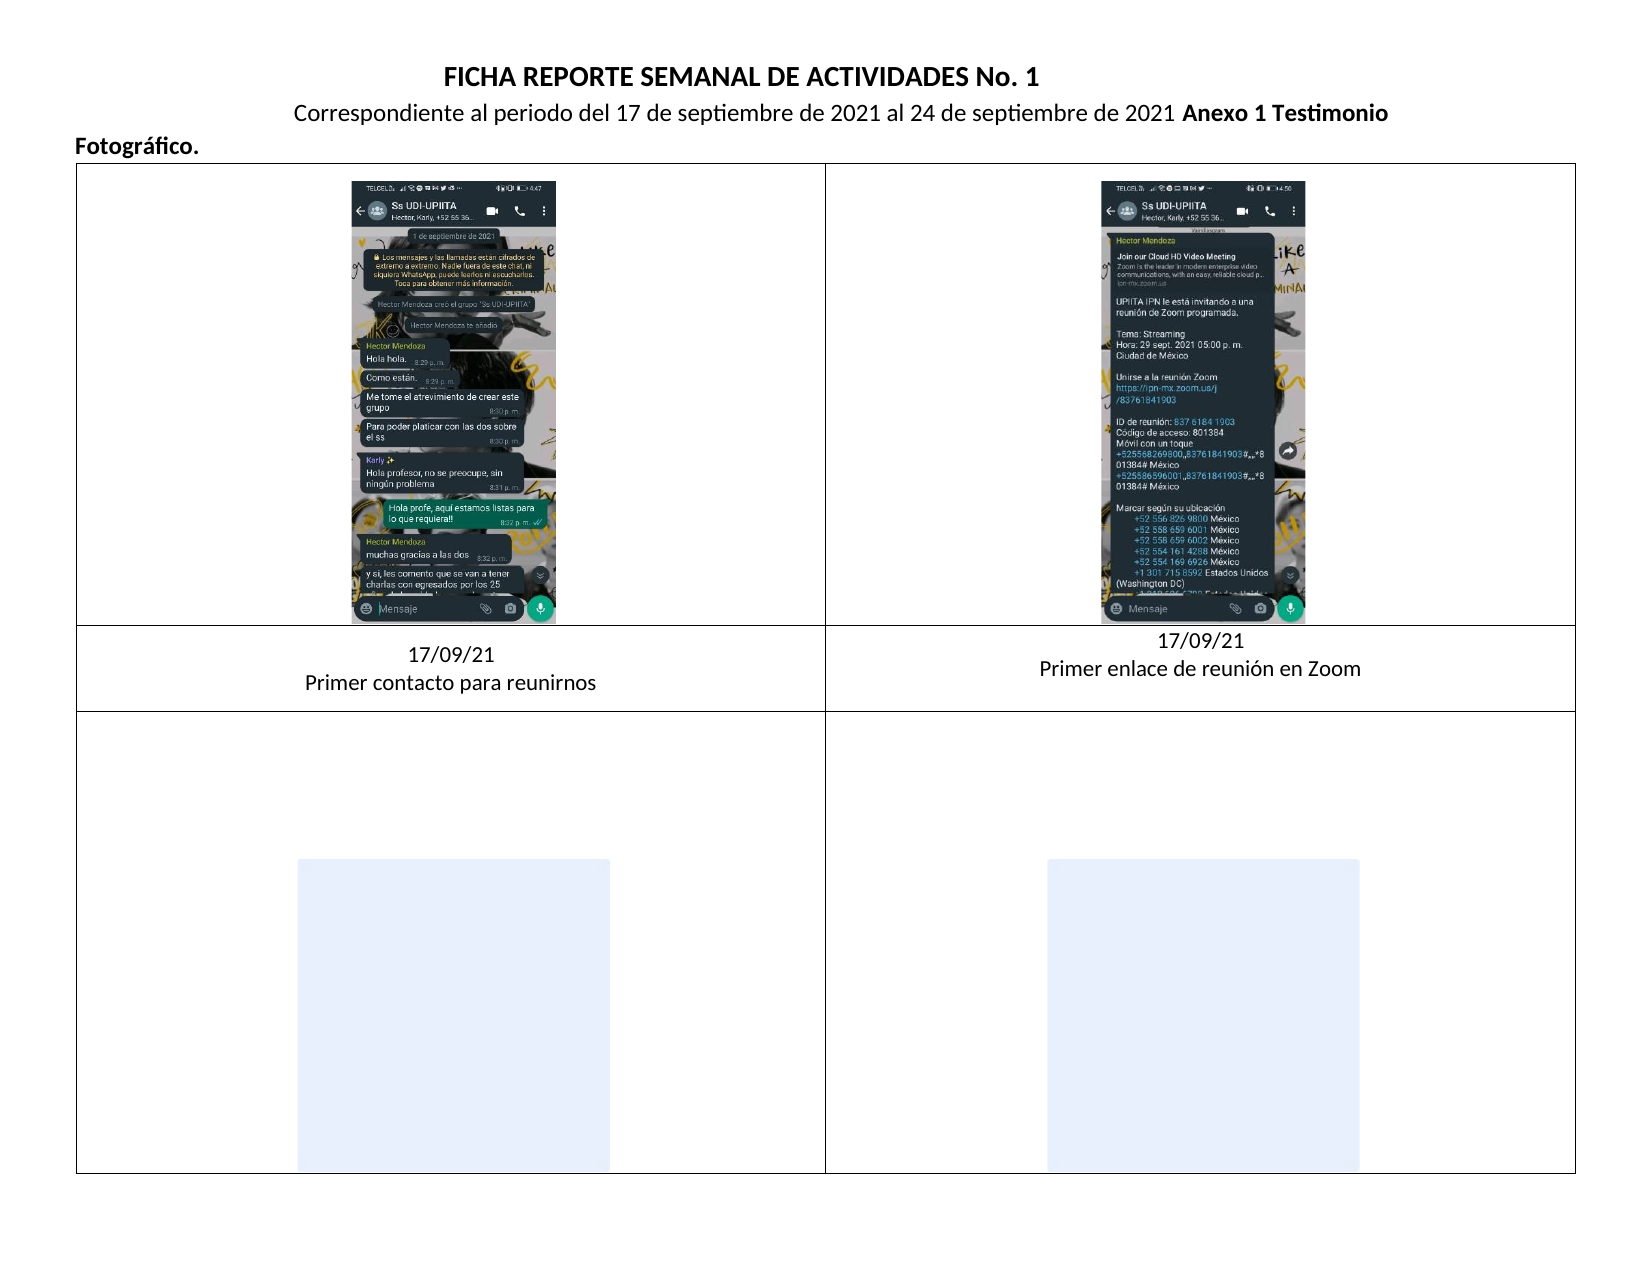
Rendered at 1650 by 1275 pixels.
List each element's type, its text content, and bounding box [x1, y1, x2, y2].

table_header [77, 164, 825, 624]
table_header [826, 164, 1575, 624]
table_cell [826, 712, 1575, 1172]
table_cell 17/09/21 Primer enlace de reunión en Zoom [826, 626, 1575, 711]
table_cell 17/09/21 Primer contacto para reunirnos [77, 626, 825, 711]
picture [297, 859, 611, 1172]
picture [351, 181, 556, 624]
subtitle FICHA REPORTE SEMANAL DE ACTIVIDADES No. 1 [443, 58, 1584, 94]
picture [1047, 859, 1360, 1172]
picture [1101, 181, 1306, 624]
text Correspondiente al periodo del 17 de septiembre de 2021 al 24 de septiembre de 2021 Anexo 1 Testimonio Fotográfico. [75, 97, 1446, 160]
table_cell [77, 712, 825, 1172]
